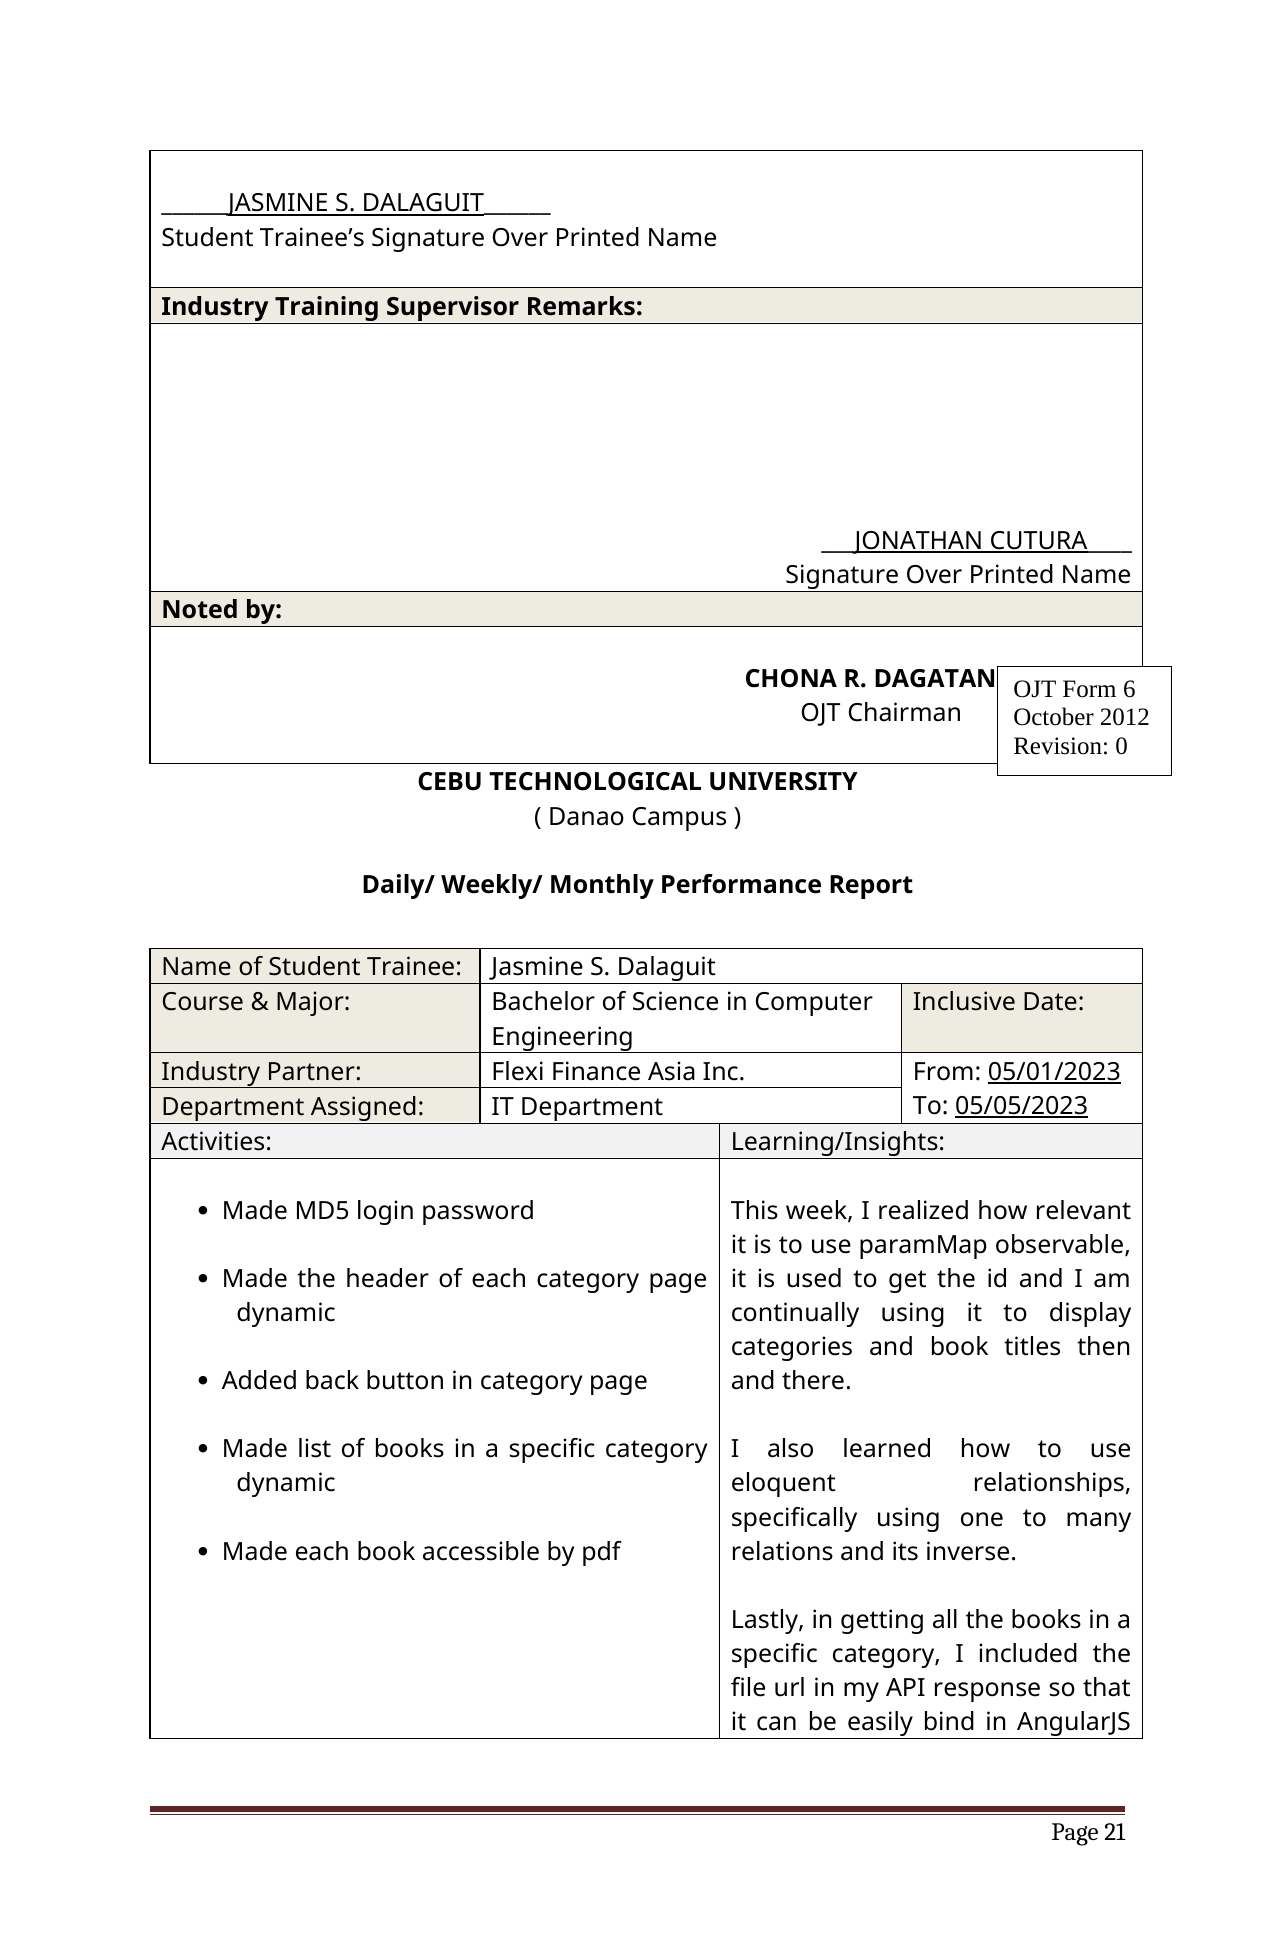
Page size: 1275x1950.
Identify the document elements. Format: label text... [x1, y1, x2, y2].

table_cell Course & Major: [151, 984, 479, 1052]
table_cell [720, 1159, 1142, 1738]
table_cell Industry Training Supervisor Remarks: [151, 288, 1142, 322]
text Daily/ Weekly/ Monthly Performance Report [150, 866, 1125, 900]
text CEBU TECHNOLOGICAL UNIVERSITY [150, 764, 1125, 798]
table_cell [151, 1159, 719, 1738]
table_header Name of Student Trainee: [151, 949, 479, 983]
table_cell Department Assigned: [151, 1088, 479, 1122]
table_cell IT Department [481, 1088, 901, 1122]
table_cell Bachelor of Science in Computer Engineering [481, 984, 901, 1052]
table_cell Flexi Finance Asia Inc. [481, 1053, 901, 1087]
table_cell Activities: [151, 1124, 719, 1157]
table_cell CHONA R. DAGATAN OJT Chairman [151, 627, 1142, 763]
table_cell Noted by: [151, 592, 1142, 626]
table_cell Learning/Insights: [720, 1124, 1142, 1157]
text ( Danao Campus ) [150, 798, 1125, 832]
table_cell From: 05/01/2023 To: 05/05/2023 [902, 1053, 1142, 1122]
table_cell Inclusive Date: [902, 984, 1142, 1052]
table_cell Industry Partner: [151, 1053, 479, 1087]
table_header Jasmine S. Dalaguit [481, 949, 1142, 983]
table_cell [151, 151, 1142, 287]
table_cell ___JONATHAN CUTURA____ Signature Over Printed Name [151, 324, 1142, 591]
